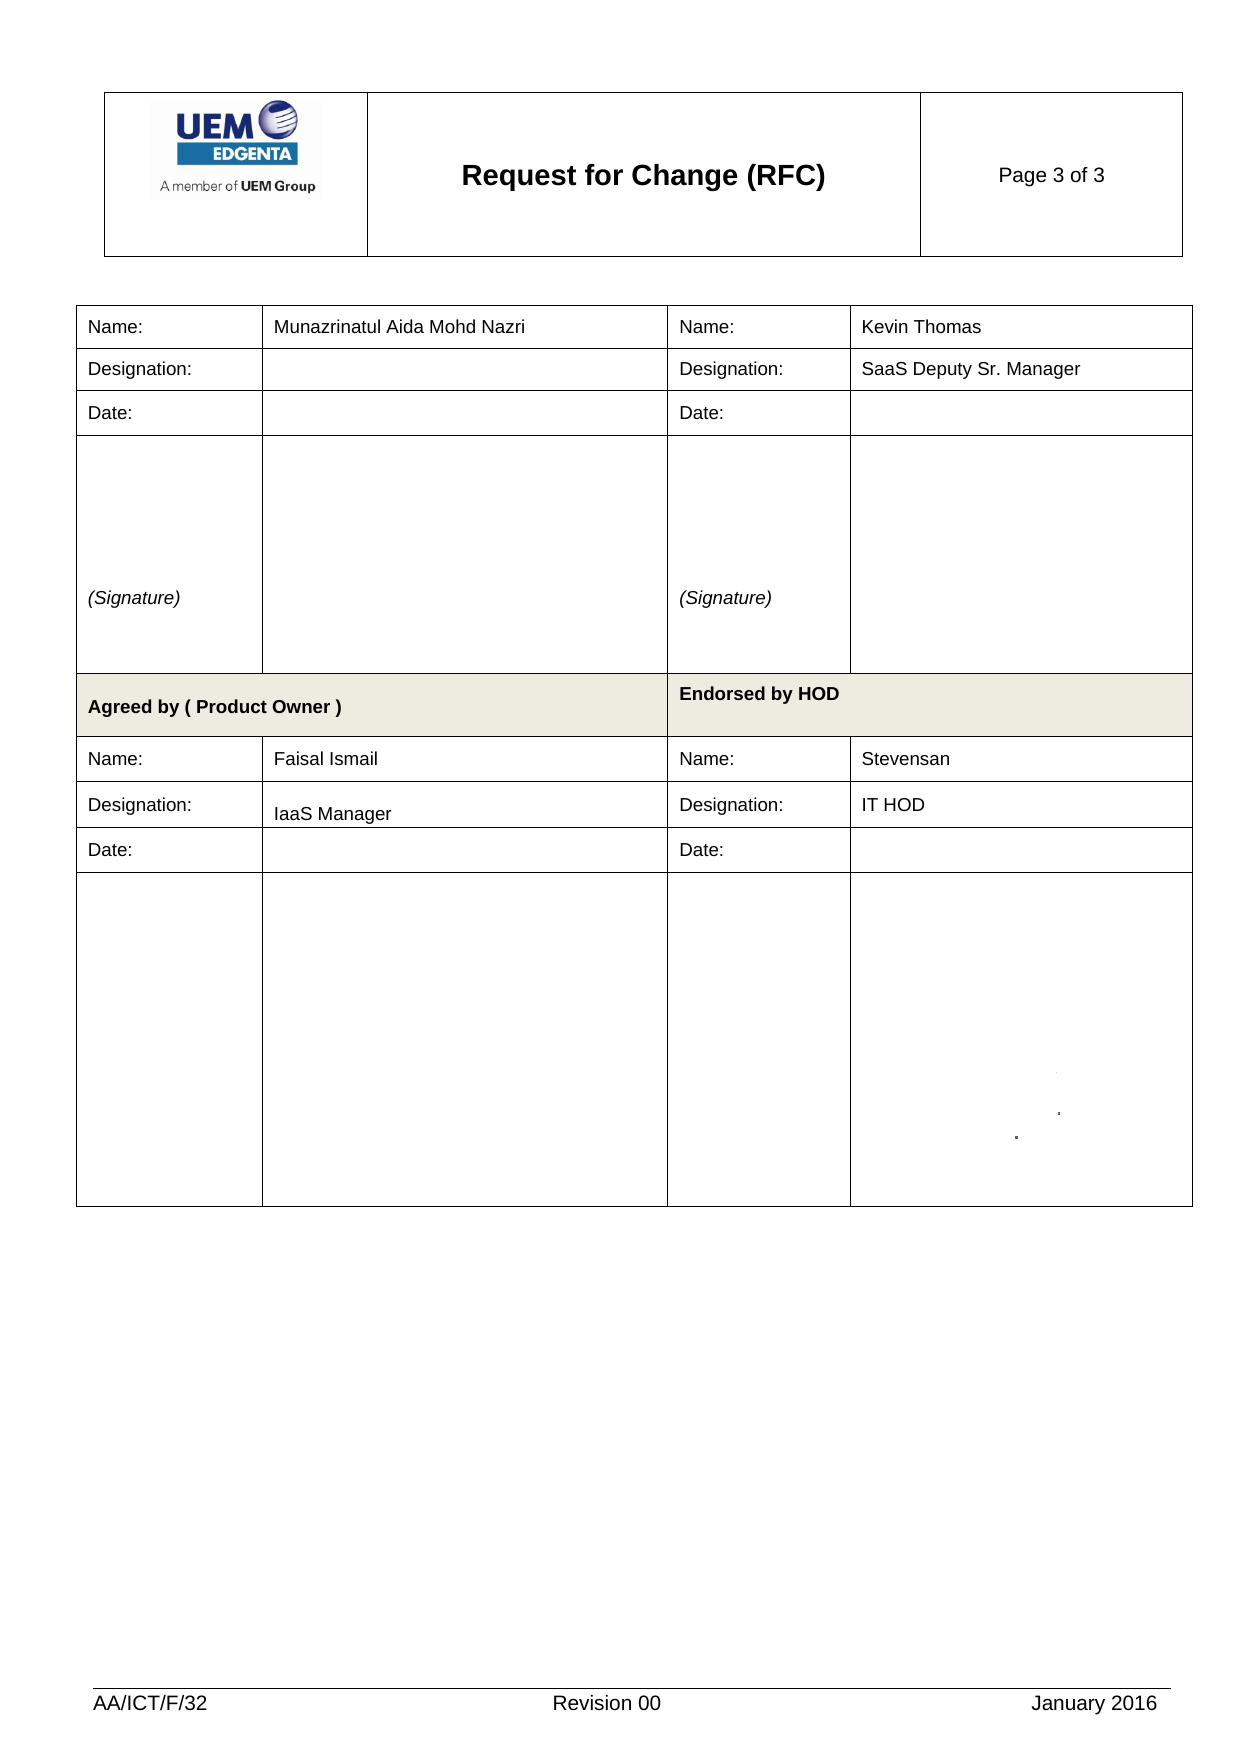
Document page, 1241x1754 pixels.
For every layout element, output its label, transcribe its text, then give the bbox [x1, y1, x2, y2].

table_cell Designation: [77, 782, 262, 827]
table_cell [263, 436, 667, 673]
table_cell [851, 828, 1192, 872]
table_cell IT HOD [851, 782, 1192, 827]
table_cell [851, 436, 1192, 673]
table_cell [668, 873, 850, 1206]
table_cell Agreed by ( Product Owner ) [77, 674, 667, 736]
table_cell Name: [668, 737, 850, 781]
table_cell Munazrinatul Aida Mohd Nazri [263, 306, 667, 348]
table_cell Date: [668, 828, 850, 872]
table_cell Designation: [668, 782, 850, 827]
table_cell Kevin Thomas [851, 306, 1192, 348]
table_cell SaaS Deputy Sr. Manager [851, 349, 1192, 389]
table_cell [851, 873, 1192, 1206]
table_cell Date: [77, 391, 262, 435]
table_cell Name: [77, 306, 262, 348]
table_cell IaaS Manager [263, 782, 667, 827]
table_cell Faisal Ismail [263, 737, 667, 781]
table_cell [77, 873, 262, 1206]
table_cell Endorsed by HOD [668, 674, 1192, 736]
table_cell Date: [668, 391, 850, 435]
table_cell (Signature) [668, 436, 850, 673]
table_cell Name: [77, 737, 262, 781]
table_cell [851, 391, 1192, 435]
table_cell [263, 873, 667, 1206]
picture [149, 99, 324, 200]
table_cell (Signature) [77, 436, 262, 673]
table_cell [263, 391, 667, 435]
table_cell Stevensan [851, 737, 1192, 781]
table_cell [263, 349, 667, 389]
table_cell Designation: [668, 349, 850, 389]
table_cell Date: [77, 828, 262, 872]
table_cell Name: [668, 306, 850, 348]
table_cell Designation: [77, 349, 262, 389]
table_cell [263, 828, 667, 872]
